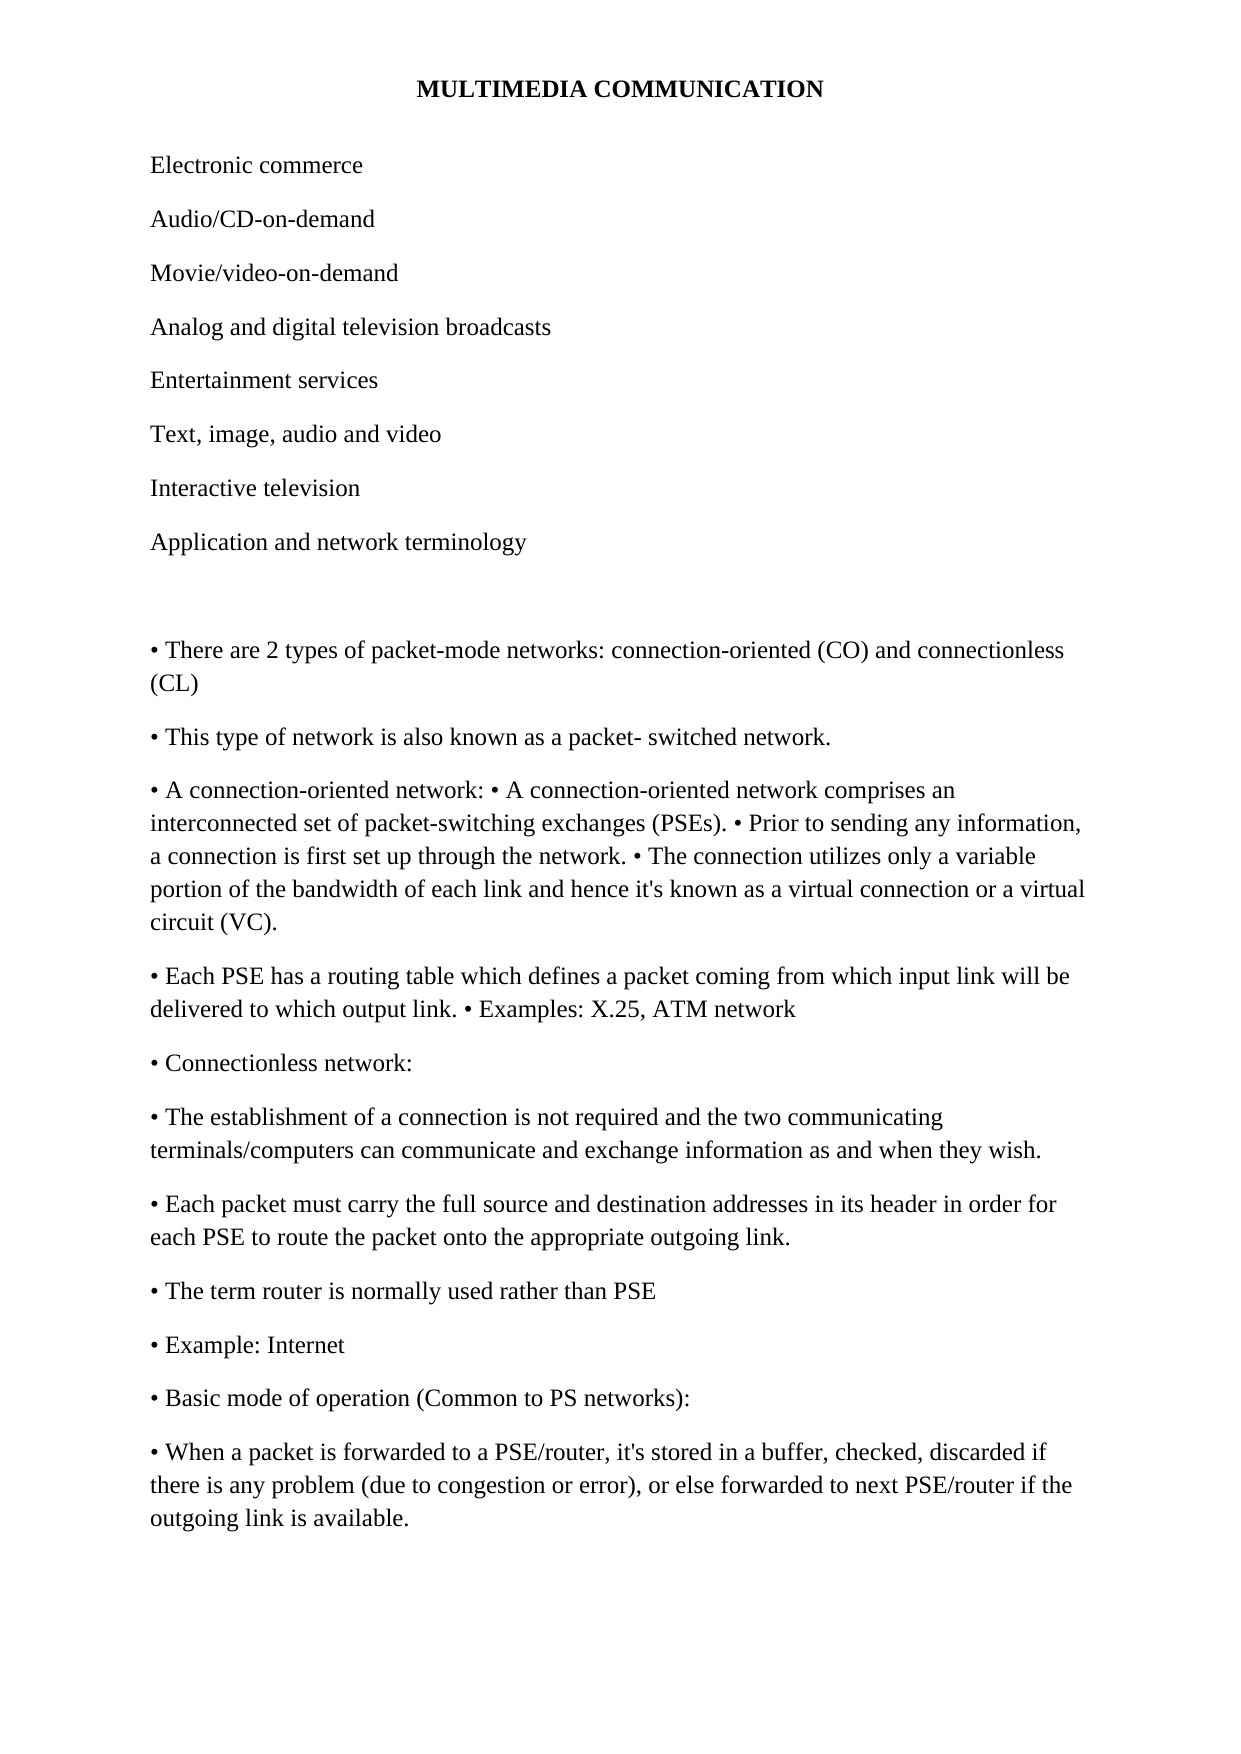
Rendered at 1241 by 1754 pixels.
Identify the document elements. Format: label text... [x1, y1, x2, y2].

text • This type of network is also known as a packet- switched network. [150, 722, 1090, 750]
text • A connection-oriented network: • A connection-oriented network comprises an interconnected set of packet-switching exchanges (PSEs). • Prior to sending any information, a connection is first set up through the network. • The connection utilizes only a variable portion of the bandwidth of each link and hence it's known as a virtual connection or a virtual circuit (VC). [150, 775, 1090, 936]
text • Example: Internet [150, 1330, 1090, 1358]
text • When a packet is forwarded to a PSE/router, it's stored in a buffer, checked, discarded if there is any problem (due to congestion or error), or else forwarded to next PSE/router if the outgoing link is available. [150, 1437, 1090, 1532]
text • Each PSE has a routing table which defines a packet coming from which input link will be delivered to which output link. • Examples: X.25, ATM network [150, 961, 1090, 1023]
text Movie/video-on-demand [150, 258, 1090, 286]
text • Basic mode of operation (Common to PS networks): [150, 1383, 1090, 1412]
text Entertainment services [150, 365, 1090, 394]
text • The term router is normally used rather than PSE [150, 1276, 1090, 1304]
text Interactive television [150, 473, 1090, 502]
text Analog and digital television broadcasts [150, 312, 1090, 340]
text • Connectionless network: [150, 1048, 1090, 1077]
text Electronic commerce [150, 150, 1090, 179]
text Text, image, audio and video [150, 419, 1090, 448]
text • Each packet must carry the full source and destination addresses in its header in order for each PSE to route the packet onto the appropriate outgoing link. [150, 1189, 1090, 1251]
text Audio/CD-on-demand [150, 204, 1090, 233]
text Application and network terminology [150, 527, 1090, 556]
text • The establishment of a connection is not required and the two communicating terminals/computers can communicate and exchange information as and when they wish. [150, 1102, 1090, 1164]
text • There are 2 types of packet-mode networks: connection-oriented (CO) and connectionless (CL) [150, 635, 1090, 696]
